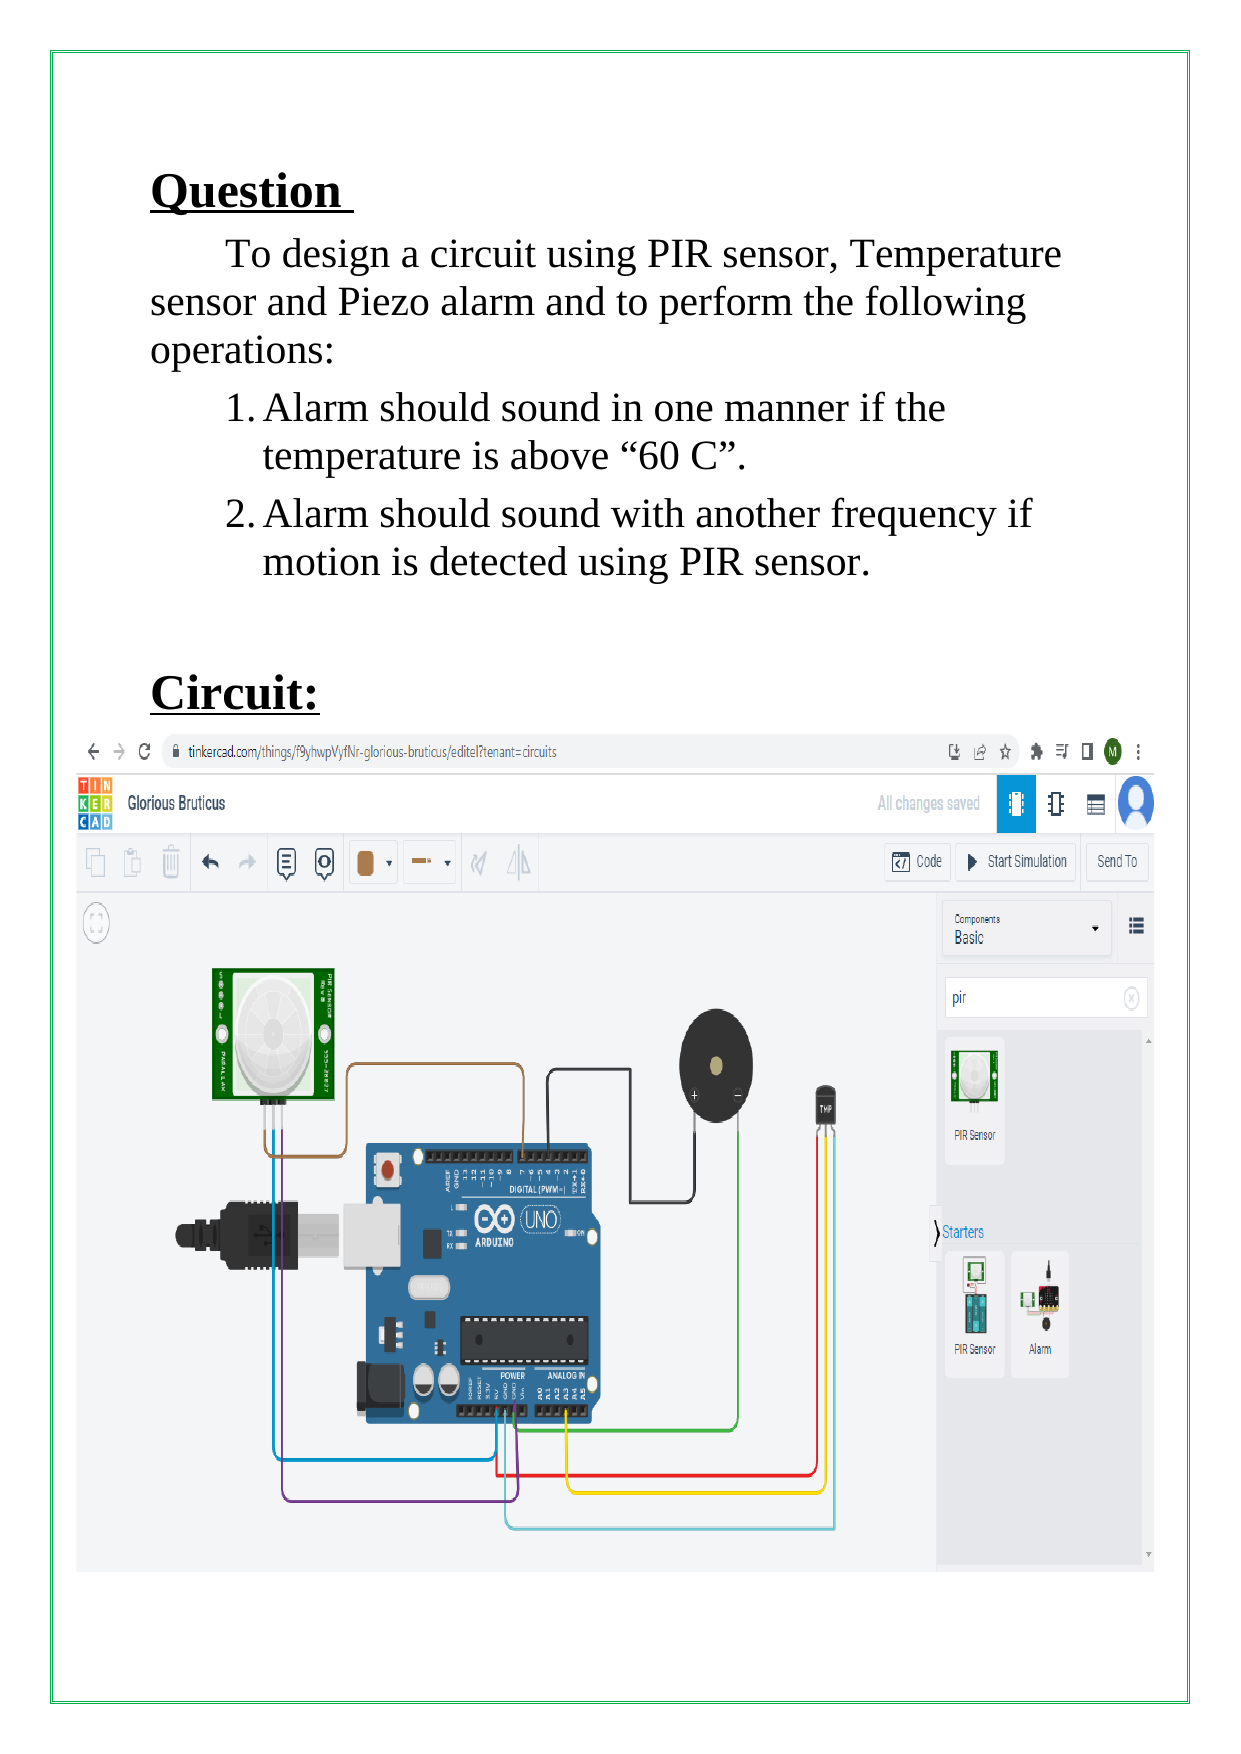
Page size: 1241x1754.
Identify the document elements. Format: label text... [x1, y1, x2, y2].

text Question [150, 160, 1122, 218]
text Circuit: [150, 663, 1122, 720]
list Alarm should sound with another frequency if motion is detected using PIR sensor. [225, 489, 1122, 584]
picture [76, 730, 1155, 1572]
text To design a circuit using PIR sensor, Temperature sensor and Piezo alarm and to perform the following operations: [150, 228, 1122, 372]
list Alarm should sound in one manner if the temperature is above “60 C”. [225, 382, 1122, 478]
